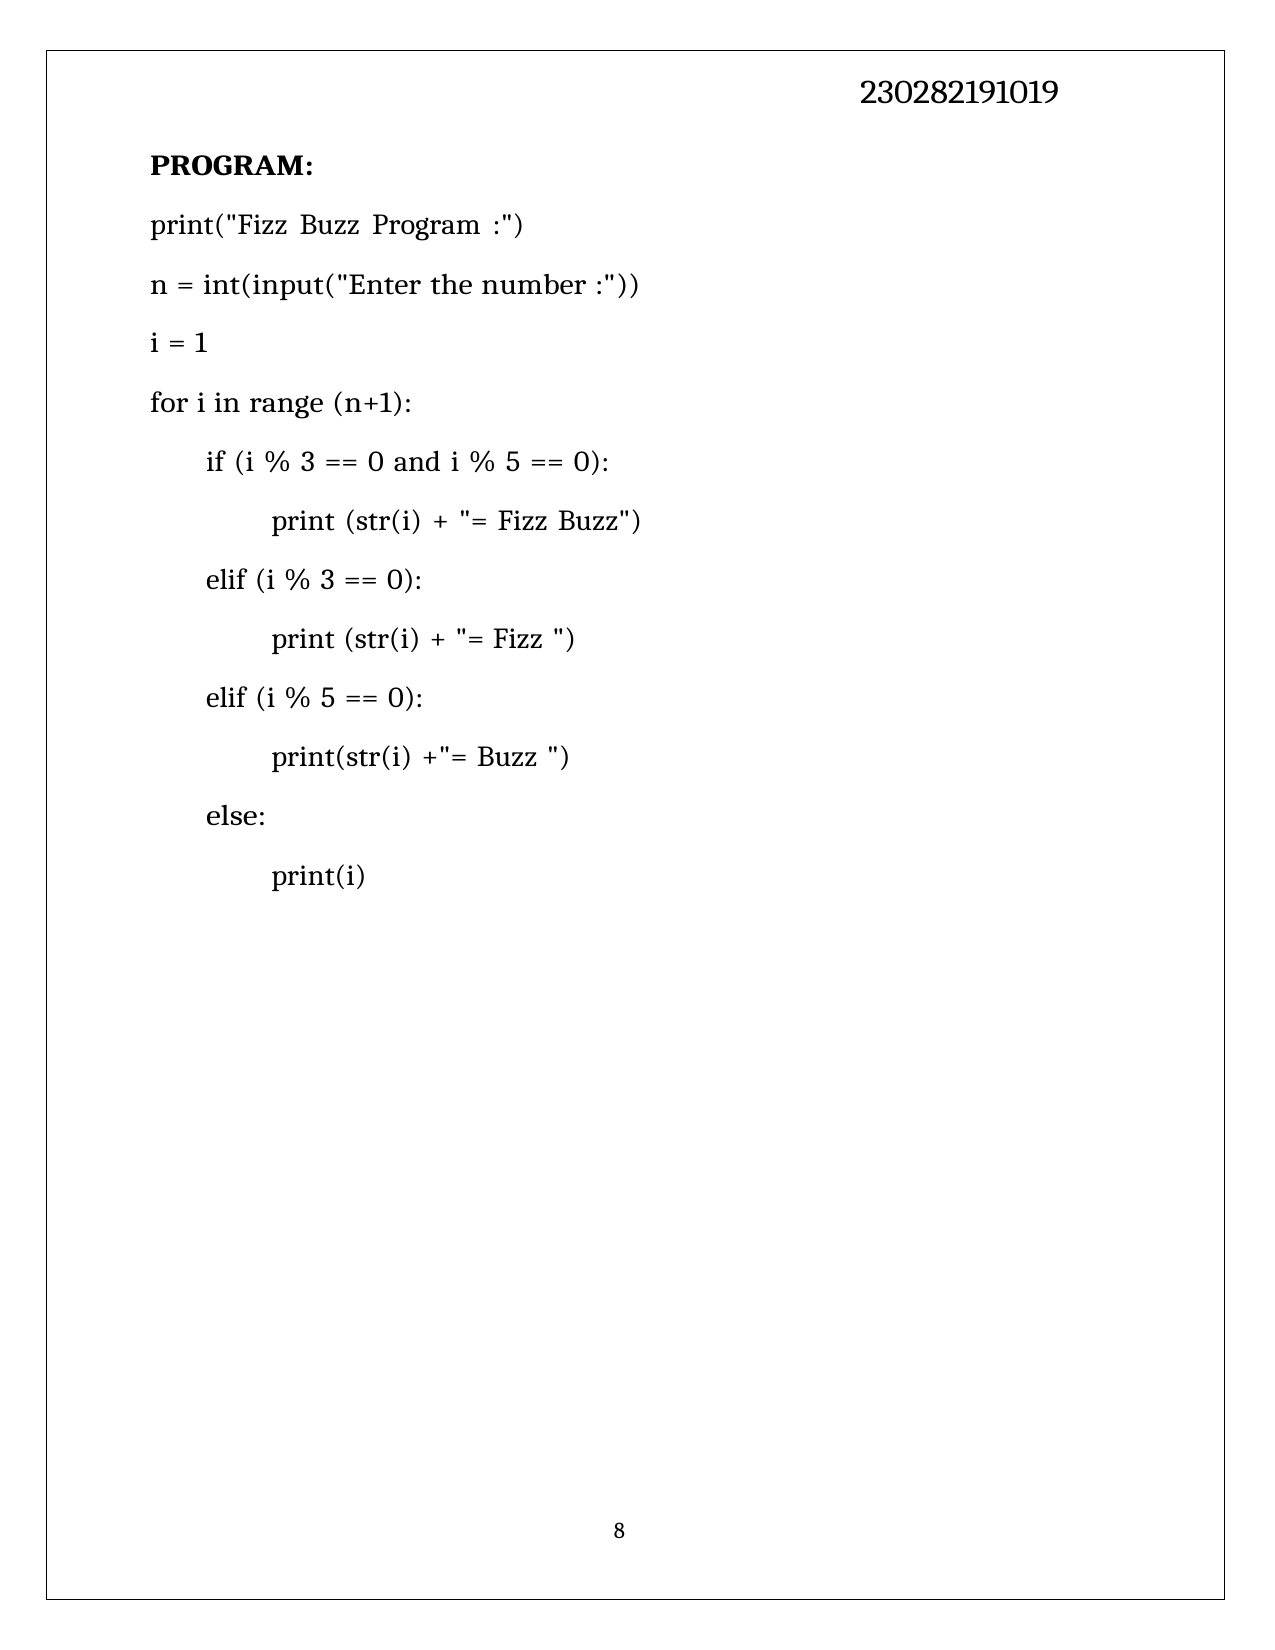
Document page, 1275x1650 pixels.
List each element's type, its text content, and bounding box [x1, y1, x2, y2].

text print("Fizz Buzz Program :") [150, 208, 1224, 242]
text else: [206, 799, 1224, 833]
subtitle PROGRAM: [150, 149, 1224, 182]
text elif (i % 3 == 0): [206, 563, 1224, 596]
text for i in range (n+1): [150, 386, 1224, 419]
text n = int(input("Enter the number :")) i = 1 [150, 268, 654, 360]
text print(str(i) +"= Buzz ") [271, 740, 1224, 774]
text print (str(i) + "= Fizz ") elif (i % 5 == 0): [206, 622, 584, 714]
text print(i) [271, 859, 1224, 893]
text if (i % 3 == 0 and i % 5 == 0): print (str(i) + "= Fizz Buzz") [206, 445, 653, 537]
